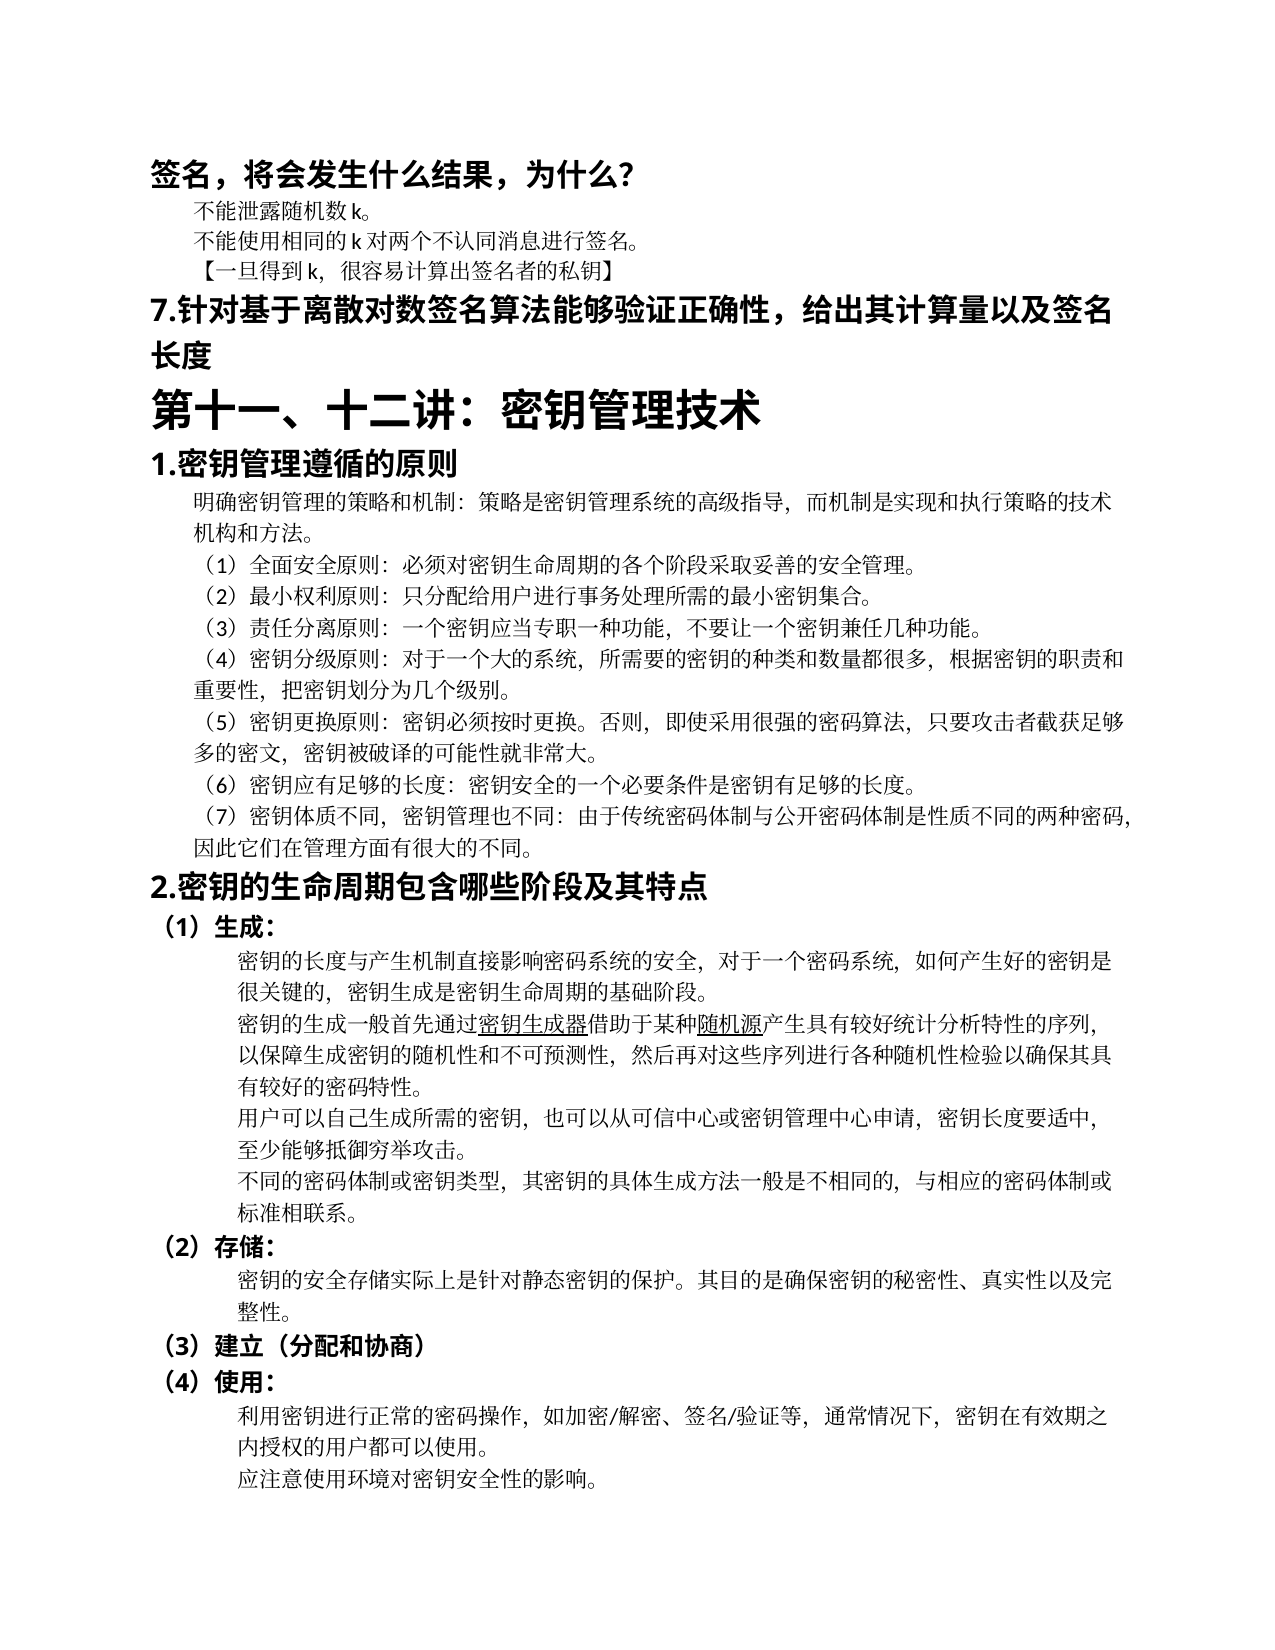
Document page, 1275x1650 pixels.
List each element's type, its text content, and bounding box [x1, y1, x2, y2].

text 明确密钥管理的策略和机制：策略是密钥管理系统的高级指导，而机制是实现和执行策略的技术机构和方法。 [194, 485, 1125, 548]
text 密钥的安全存储实际上是针对静态密钥的保护。其目的是确保密钥的秘密性、真实性以及完整性。 [237, 1263, 1125, 1326]
text （7）密钥体质不同，密钥管理也不同：由于传统密码体制与公开密码体制是性质不同的两种密码，因此它们在管理方面有很大的不同。 [194, 799, 1125, 862]
text 应注意使用环境对密钥安全性的影响。 [237, 1462, 1125, 1493]
text （5）密钥更换原则：密钥必须按时更换。否则，即使采用很强的密码算法，只要攻击者截获足够多的密文，密钥被破译的可能性就非常大。 [194, 705, 1125, 768]
text （1）全面安全原则：必须对密钥生命周期的各个阶段采取妥善的安全管理。 [194, 548, 1125, 579]
text （3）责任分离原则：一个密钥应当专职一种功能，不要让一个密钥兼任几种功能。 [194, 611, 1125, 642]
text 密钥的长度与产生机制直接影响密码系统的安全，对于一个密码系统，如何产生好的密钥是很关键的，密钥生成是密钥生命周期的基础阶段。 [237, 944, 1125, 1007]
text 不能使用相同的k对两个不认同消息进行签名。 [194, 225, 1125, 255]
text （2）最小权利原则：只分配给用户进行事务处理所需的最小密钥集合。 [194, 579, 1125, 611]
text （6）密钥应有足够的长度：密钥安全的一个必要条件是密钥有足够的长度。 [194, 768, 1125, 799]
text 利用密钥进行正常的密码操作，如加密/解密、签名/验证等，通常情况下，密钥在有效期之内授权的用户都可以使用。 [237, 1399, 1125, 1462]
text 不能泄露随机数k。 [194, 195, 1125, 225]
text （4）密钥分级原则：对于一个大的系统，所需要的密钥的种类和数量都很多，根据密钥的职责和重要性，把密钥划分为几个级别。 [194, 642, 1125, 705]
text 用户可以自己生成所需的密钥，也可以从可信中心或密钥管理中心申请，密钥长度要适中，至少能够抵御穷举攻击。 [237, 1101, 1125, 1164]
text 密钥的生成一般首先通过密钥生成器借助于某种随机源产生具有较好统计分析特性的序列，以保障生成密钥的随机性和不可预测性，然后再对这些序列进行各种随机性检验以确保其具有较好的密码特性。 [237, 1007, 1125, 1101]
text 【一旦得到k，很容易计算出签名者的私钥】 [194, 255, 1125, 286]
text 不同的密码体制或密钥类型，其密钥的具体生成方法一般是不相同的，与相应的密码体制或标准相联系。 [237, 1164, 1125, 1227]
